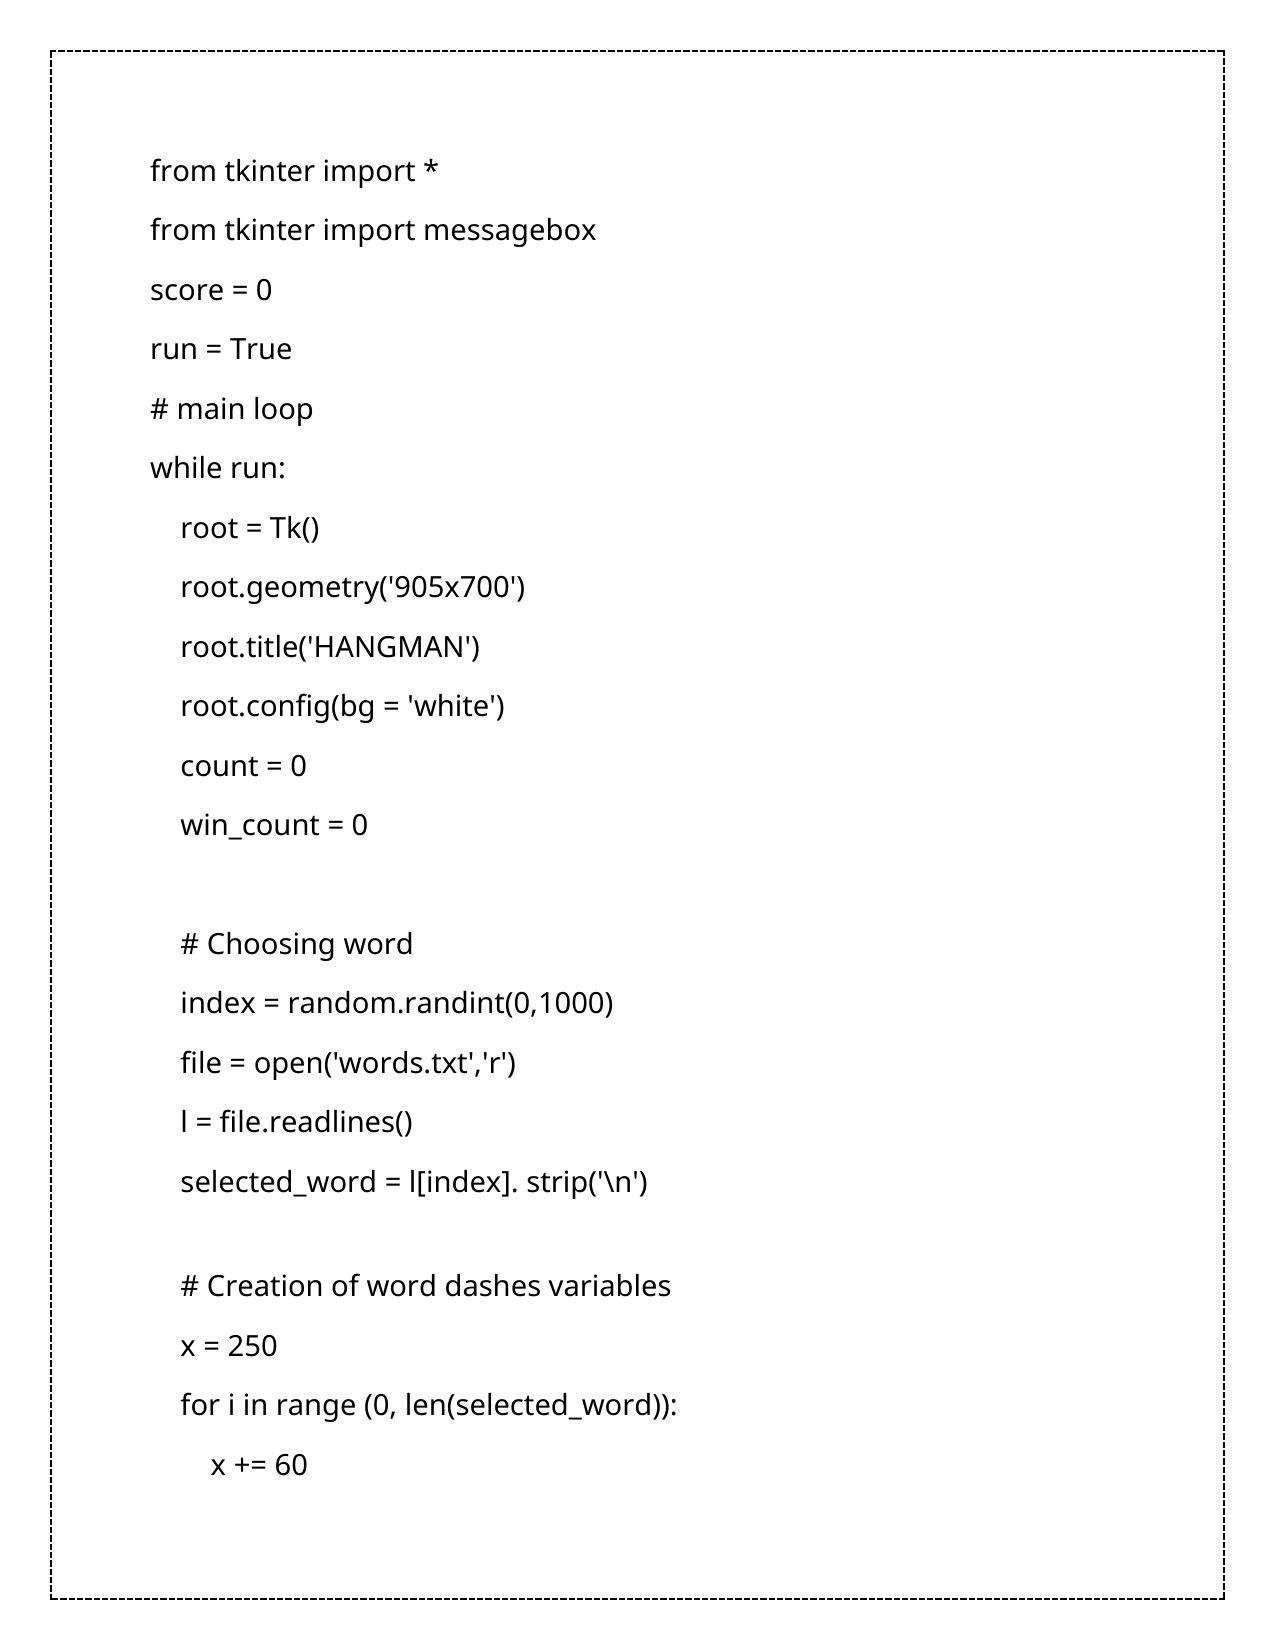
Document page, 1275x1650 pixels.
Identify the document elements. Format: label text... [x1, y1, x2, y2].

text run = True [150, 328, 1125, 368]
text from tkinter import messagebox [150, 209, 1125, 249]
text selected_word = l[index]. strip('\n') [150, 1161, 1125, 1201]
text from tkinter import * [150, 150, 1125, 190]
text index = random.randint(0,1000) [150, 983, 1125, 1022]
text root.config(bg = 'white') [150, 685, 1125, 725]
text win_count = 0 [150, 804, 1125, 844]
text x = 250 [150, 1325, 1125, 1365]
text while run: [150, 447, 1125, 487]
text # main loop [150, 388, 1125, 428]
text l = file.readlines() [150, 1102, 1125, 1141]
text root.geometry('905x700') [150, 566, 1125, 606]
text # Choosing word [150, 923, 1125, 963]
text for i in range (0, len(selected_word)): [150, 1385, 1125, 1424]
text # Creation of word dashes variables [150, 1266, 1125, 1305]
text count = 0 [150, 745, 1125, 784]
text score = 0 [150, 269, 1125, 309]
text root = Tk() [150, 507, 1125, 547]
text file = open('words.txt','r') [150, 1042, 1125, 1082]
text x += 60 [150, 1444, 1125, 1484]
text root.title('HANGMAN') [150, 626, 1125, 666]
